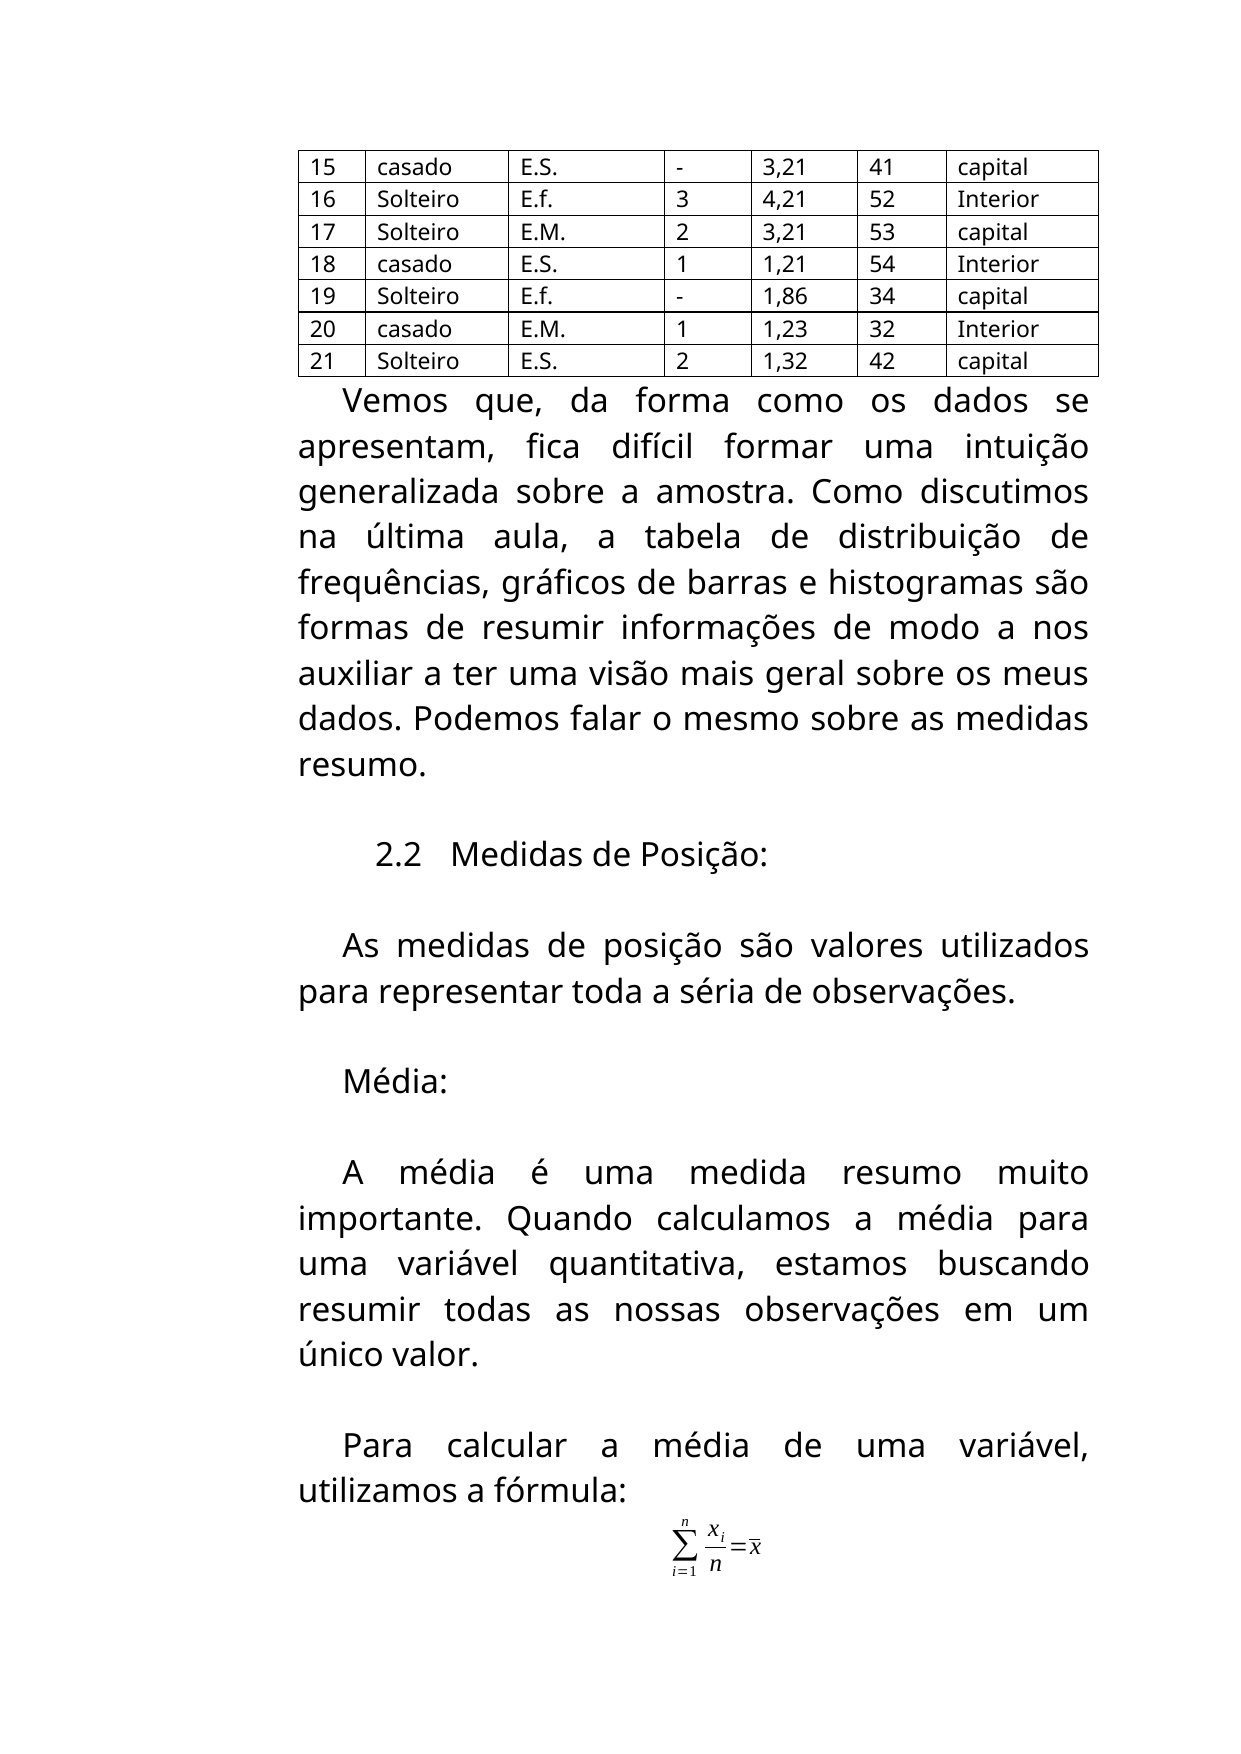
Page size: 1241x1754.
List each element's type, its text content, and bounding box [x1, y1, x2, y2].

table_cell 52 [858, 183, 946, 214]
table_cell 3 [665, 183, 751, 214]
table_cell 1,86 [752, 280, 857, 311]
list Vemos que, da forma como os dados se apresentam, fica difícil formar uma intuição generalizada sobre a amostra. Como discutimos na última aula, a tabela de distribuição de frequências, gráficos de barras e histogramas são formas de resumir informações de modo a nos auxiliar a ter uma visão mais geral sobre os meus dados. Podemos falar o mesmo sobre as medidas resumo. [298, 377, 1090, 786]
table_cell 20 [299, 313, 365, 344]
text As medidas de posição são valores utilizados para representar toda a séria de observações. [298, 922, 1090, 1013]
table_cell Solteiro [366, 216, 508, 247]
table_cell 2 [665, 216, 751, 247]
table_cell capital [947, 345, 1098, 376]
table_cell - [665, 280, 751, 311]
table_cell 21 [299, 345, 365, 376]
table_cell 1 [665, 248, 751, 279]
table_cell casado [366, 151, 508, 182]
table_cell 1,21 [752, 248, 857, 279]
table_cell E.S. [509, 248, 664, 279]
table_cell casado [366, 313, 508, 344]
list Média: [298, 1058, 1090, 1104]
table_cell casado [366, 248, 508, 279]
table_cell E.S. [509, 345, 664, 376]
table_cell E.M. [509, 313, 664, 344]
table_cell 3,21 [752, 151, 857, 182]
table_cell E.f. [509, 183, 664, 214]
table_cell Interior [947, 248, 1098, 279]
table_cell 54 [858, 248, 946, 279]
table_cell 34 [858, 280, 946, 311]
table_cell - [665, 151, 751, 182]
table_cell 16 [299, 183, 365, 214]
table_cell 42 [858, 345, 946, 376]
table_cell capital [947, 280, 1098, 311]
list Para calcular a média de uma variável, utilizamos a fórmula: [298, 1422, 1090, 1512]
table_cell capital [947, 151, 1098, 182]
table_cell Interior [947, 183, 1098, 214]
table_cell Interior [947, 313, 1098, 344]
table_cell 1,23 [752, 313, 857, 344]
table_cell 4,21 [752, 183, 857, 214]
table_cell Solteiro [366, 183, 508, 214]
table_cell capital [947, 216, 1098, 247]
table_cell 53 [858, 216, 946, 247]
table_cell 18 [299, 248, 365, 279]
table_cell 1,32 [752, 345, 857, 376]
table_cell 17 [299, 216, 365, 247]
list A média é uma medida resumo muito importante. Quando calculamos a média para uma variável quantitativa, estamos buscando resumir todas as nossas observações em um único valor. [298, 1149, 1090, 1376]
table_cell 19 [299, 280, 365, 311]
table_cell 3,21 [752, 216, 857, 247]
table_cell Solteiro [366, 345, 508, 376]
table_cell 32 [858, 313, 946, 344]
list Medidas de Posição: [375, 831, 1090, 877]
table_cell E.M. [509, 216, 664, 247]
table_cell Solteiro [366, 280, 508, 311]
table_cell 15 [299, 151, 365, 182]
table_cell E.f. [509, 280, 664, 311]
table_cell 1 [665, 313, 751, 344]
table_cell E.S. [509, 151, 664, 182]
table_cell 2 [665, 345, 751, 376]
table_cell 41 [858, 151, 946, 182]
